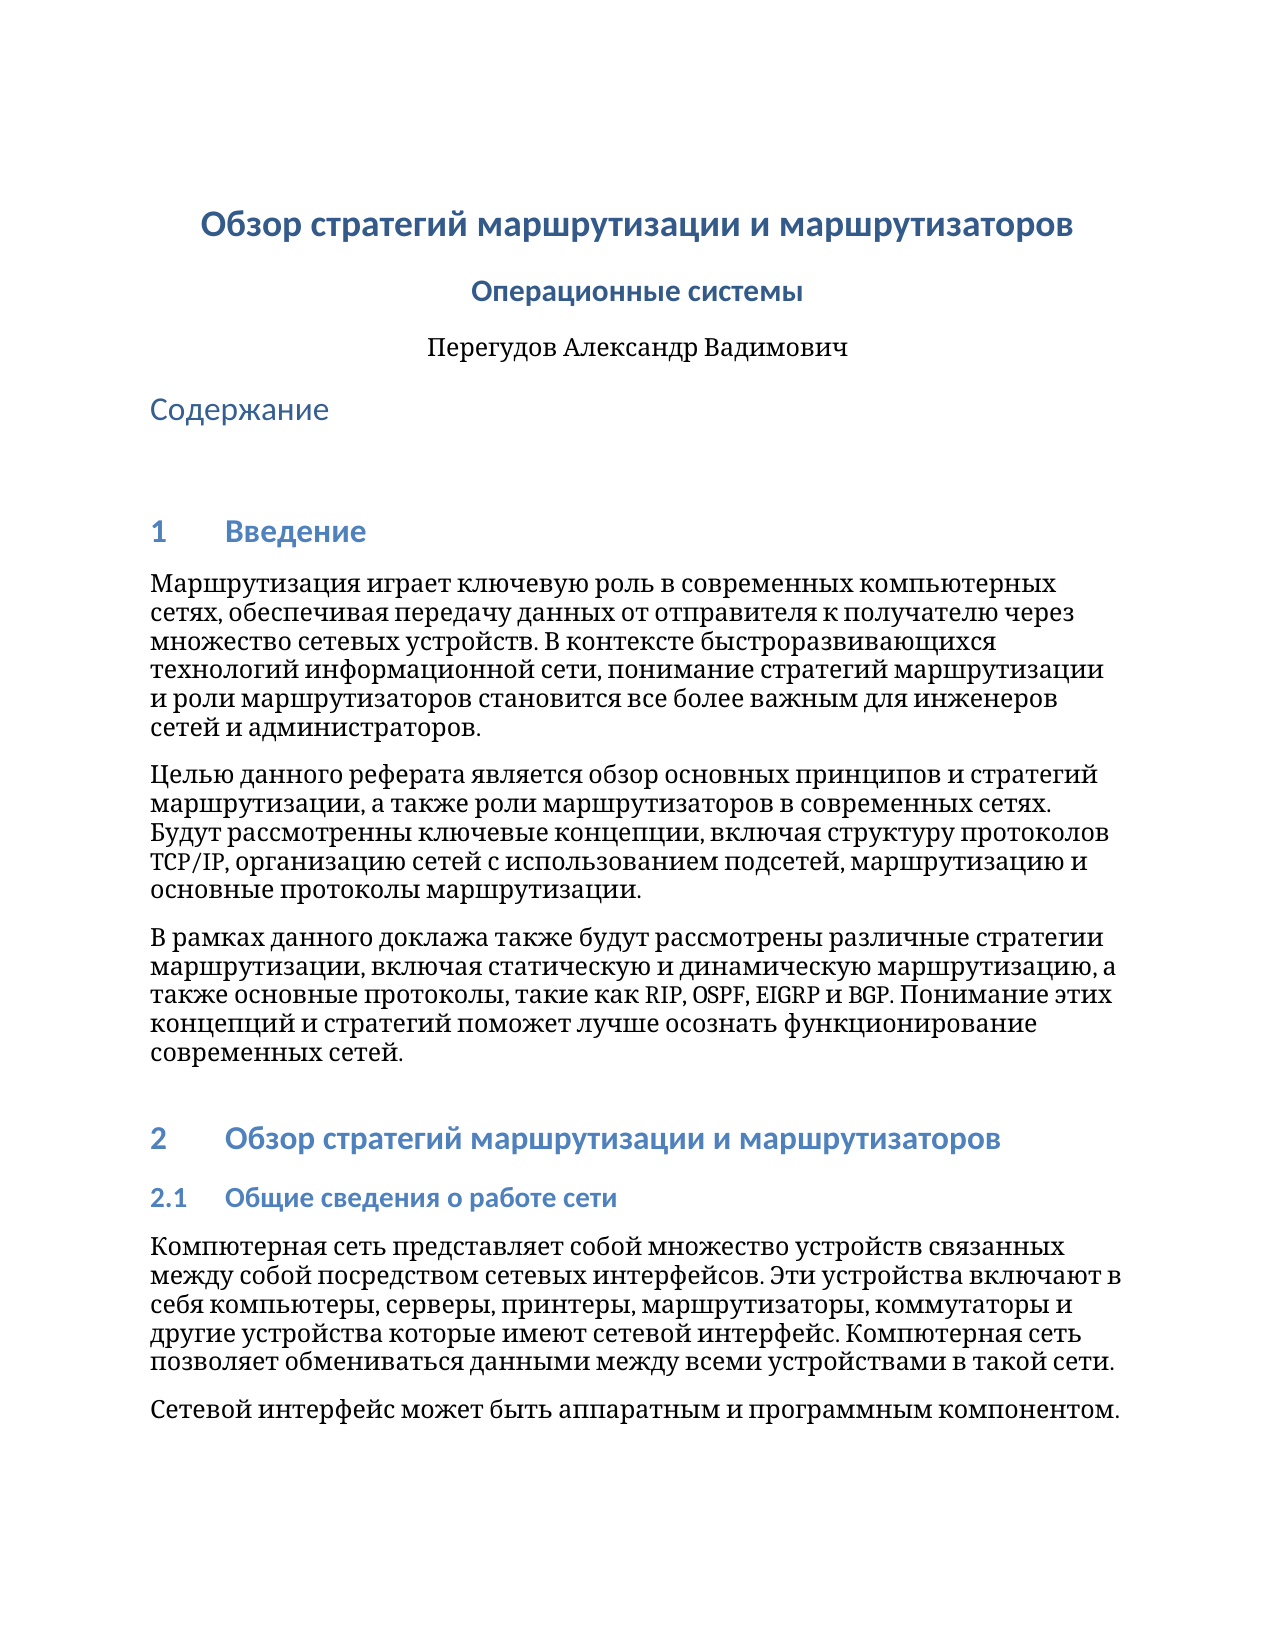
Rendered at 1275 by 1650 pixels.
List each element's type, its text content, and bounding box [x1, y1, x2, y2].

subtitle 2 Обзор стратегий маршрутизации и маршрутизаторов [150, 1117, 1125, 1158]
subtitle 2.1 Общие сведения о работе сети [150, 1179, 1125, 1214]
text Перегудов Александр Вадимович [150, 334, 1125, 363]
text Целью данного реферата является обзор основных принципов и стратегий маршрутизации, а также роли маршрутизаторов в современных сетях. Будут рассмотренны ключевые концепции, включая структуру протоколов TCP/IP, организацию сетей с использованием подсетей, маршрутизацию и основные протоколы маршрутизации. [150, 761, 1125, 905]
text Сетевой интерфейс может быть аппаратным и программным компонентом. [150, 1396, 1125, 1424]
text Маршрутизация играет ключевую роль в современных компьютерных сетях, обеспечивая передачу данных от отправителя к получателю через множество сетевых устройств. В контексте быстроразвивающихся технологий информационной сети, понимание стратегий маршрутизации и роли маршрутизаторов становится все более важным для инженеров сетей и администраторов. [150, 570, 1125, 742]
title Обзор стратегий маршрутизации и маршрутизаторов [150, 200, 1125, 246]
text Компютерная сеть представляет собой множество устройств связанных между собой посредством сетевых интерфейсов. Эти устройства включают в себя компьютеры, серверы, принтеры, маршрутизаторы, коммутаторы и другие устройства которые имеют сетевой интерфейс. Компютерная сеть позволяет обмениваться данными между всеми устройствами в такой сети. [150, 1233, 1125, 1377]
text В рамках данного доклажа также будут рассмотрены различные стратегии маршрутизации, включая статическую и динамическую маршрутизацию, а также основные протоколы, такие как RIP, OSPF, EIGRP и BGP. Понимание этих концепций и стратегий поможет лучше осознать функционирование современных сетей. [150, 924, 1125, 1067]
subtitle 1 Введение [150, 510, 1125, 551]
subtitle Операционные системы [150, 271, 1125, 309]
